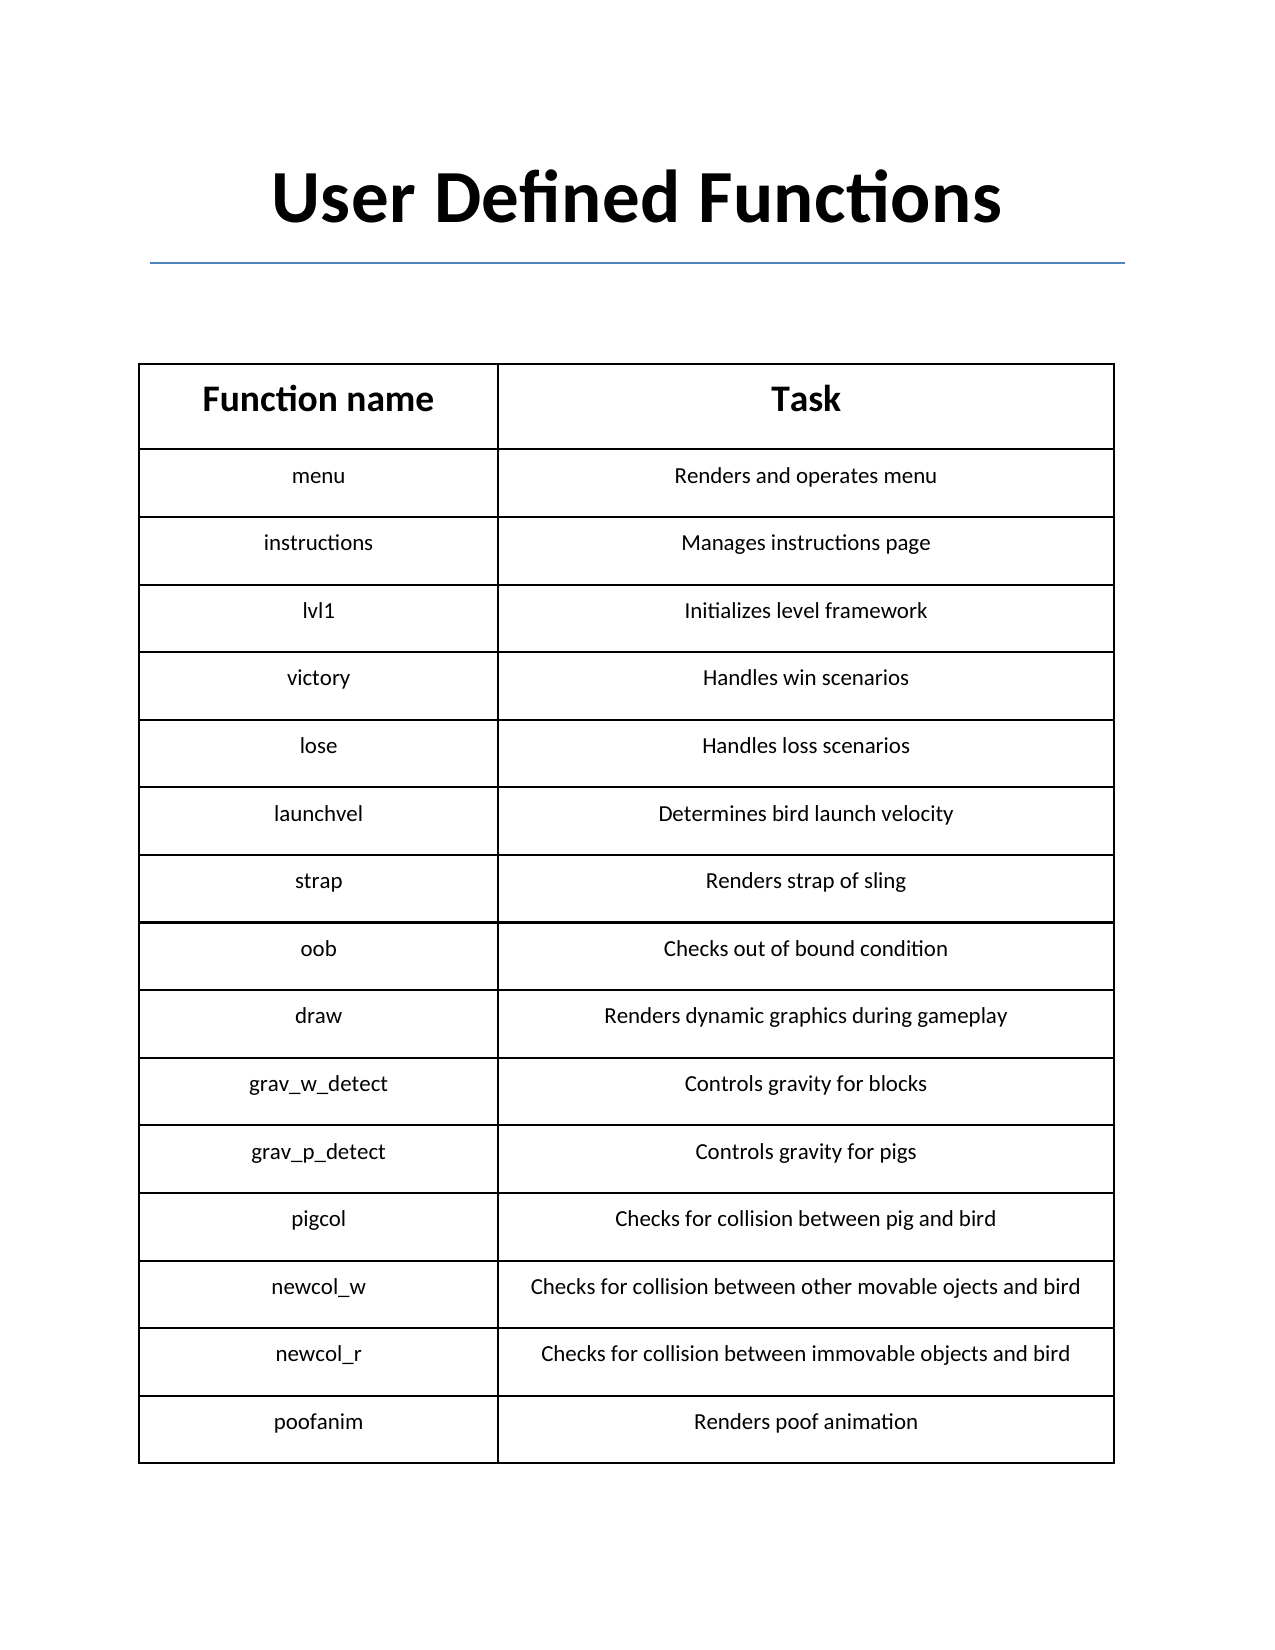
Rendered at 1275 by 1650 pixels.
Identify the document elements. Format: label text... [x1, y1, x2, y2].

table_cell Renders poof animation [499, 1397, 1113, 1462]
table_cell newcol_r [140, 1329, 497, 1395]
table_cell poofanim [140, 1397, 497, 1462]
table_cell oob [140, 924, 497, 989]
table_header Task [499, 365, 1113, 448]
table_cell pigcol [140, 1194, 497, 1259]
table_cell grav_p_detect [140, 1126, 497, 1192]
table_cell Checks for collision between pig and bird [499, 1194, 1113, 1259]
table_cell menu [140, 450, 497, 516]
table_cell instructions [140, 518, 497, 583]
table_cell draw [140, 991, 497, 1057]
table_cell Initializes level framework [499, 586, 1113, 651]
text User Defined Functions [150, 150, 1125, 262]
table_cell Handles loss scenarios [499, 721, 1113, 786]
table_cell Renders and operates menu [499, 450, 1113, 516]
table_cell strap [140, 856, 497, 921]
table_cell launchvel [140, 788, 497, 854]
table_cell Handles win scenarios [499, 653, 1113, 719]
table_cell Manages instructions page [499, 518, 1113, 583]
table_cell lose [140, 721, 497, 786]
table_cell Determines bird launch velocity [499, 788, 1113, 854]
table_cell Checks out of bound condition [499, 924, 1113, 989]
table_cell grav_w_detect [140, 1059, 497, 1124]
table_cell Checks for collision between immovable objects and bird [499, 1329, 1113, 1395]
table_header Function name [140, 365, 497, 448]
table_cell newcol_w [140, 1262, 497, 1327]
table_cell Renders strap of sling [499, 856, 1113, 921]
table_cell Controls gravity for blocks [499, 1059, 1113, 1124]
table_cell Checks for collision between other movable ojects and bird [499, 1262, 1113, 1327]
table_cell Renders dynamic graphics during gameplay [499, 991, 1113, 1057]
table_cell victory [140, 653, 497, 719]
table_cell lvl1 [140, 586, 497, 651]
table_cell Controls gravity for pigs [499, 1126, 1113, 1192]
